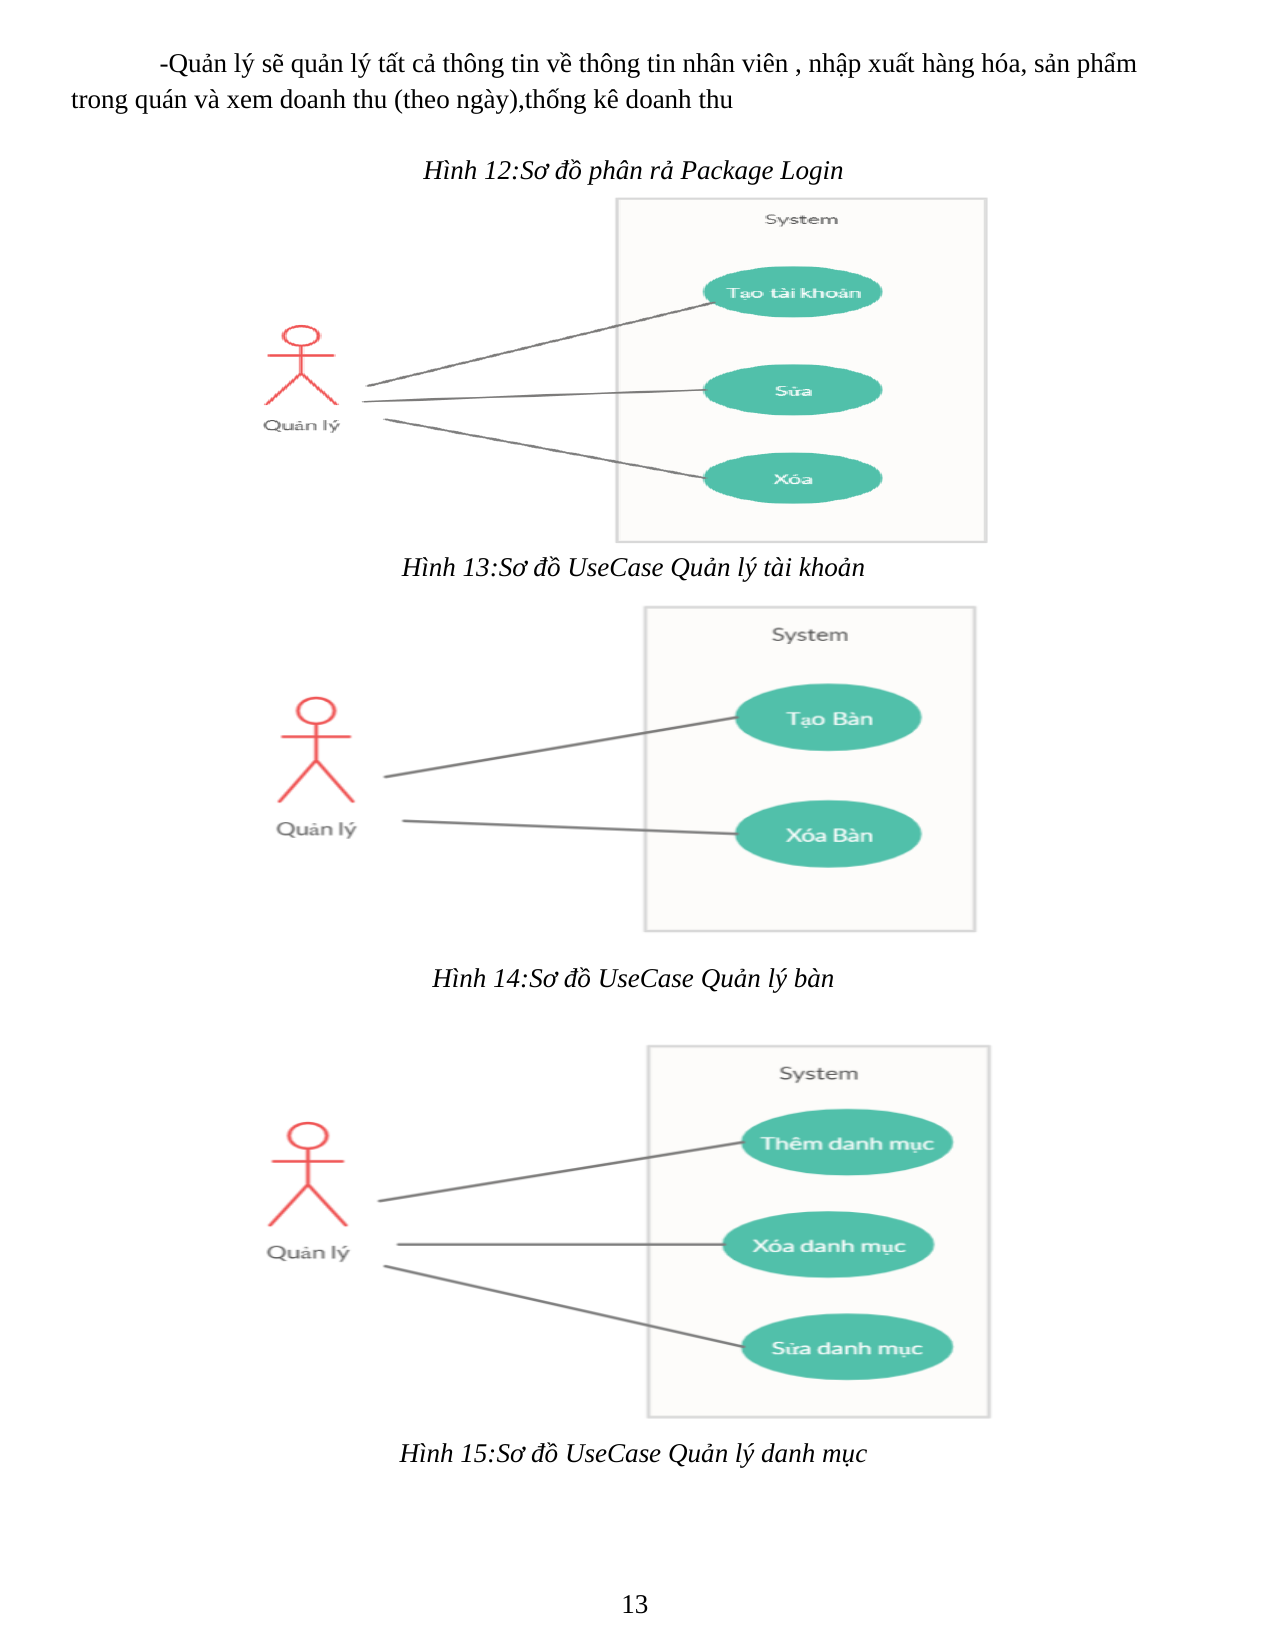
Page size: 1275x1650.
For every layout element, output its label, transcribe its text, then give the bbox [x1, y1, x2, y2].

picture [245, 190, 1024, 547]
text Hình 12:Sơ đồ phân rả Package Login [71, 154, 1198, 186]
text Hình 14:Sơ đồ UseCase Quản lý bàn [71, 963, 1198, 994]
text Hình 13:Sơ đồ UseCase Quản lý tài khoản [71, 551, 1198, 582]
text Hình 15:Sơ đồ UseCase Quản lý danh mục [71, 1437, 1198, 1468]
picture [247, 1034, 1023, 1433]
picture [247, 586, 1022, 958]
